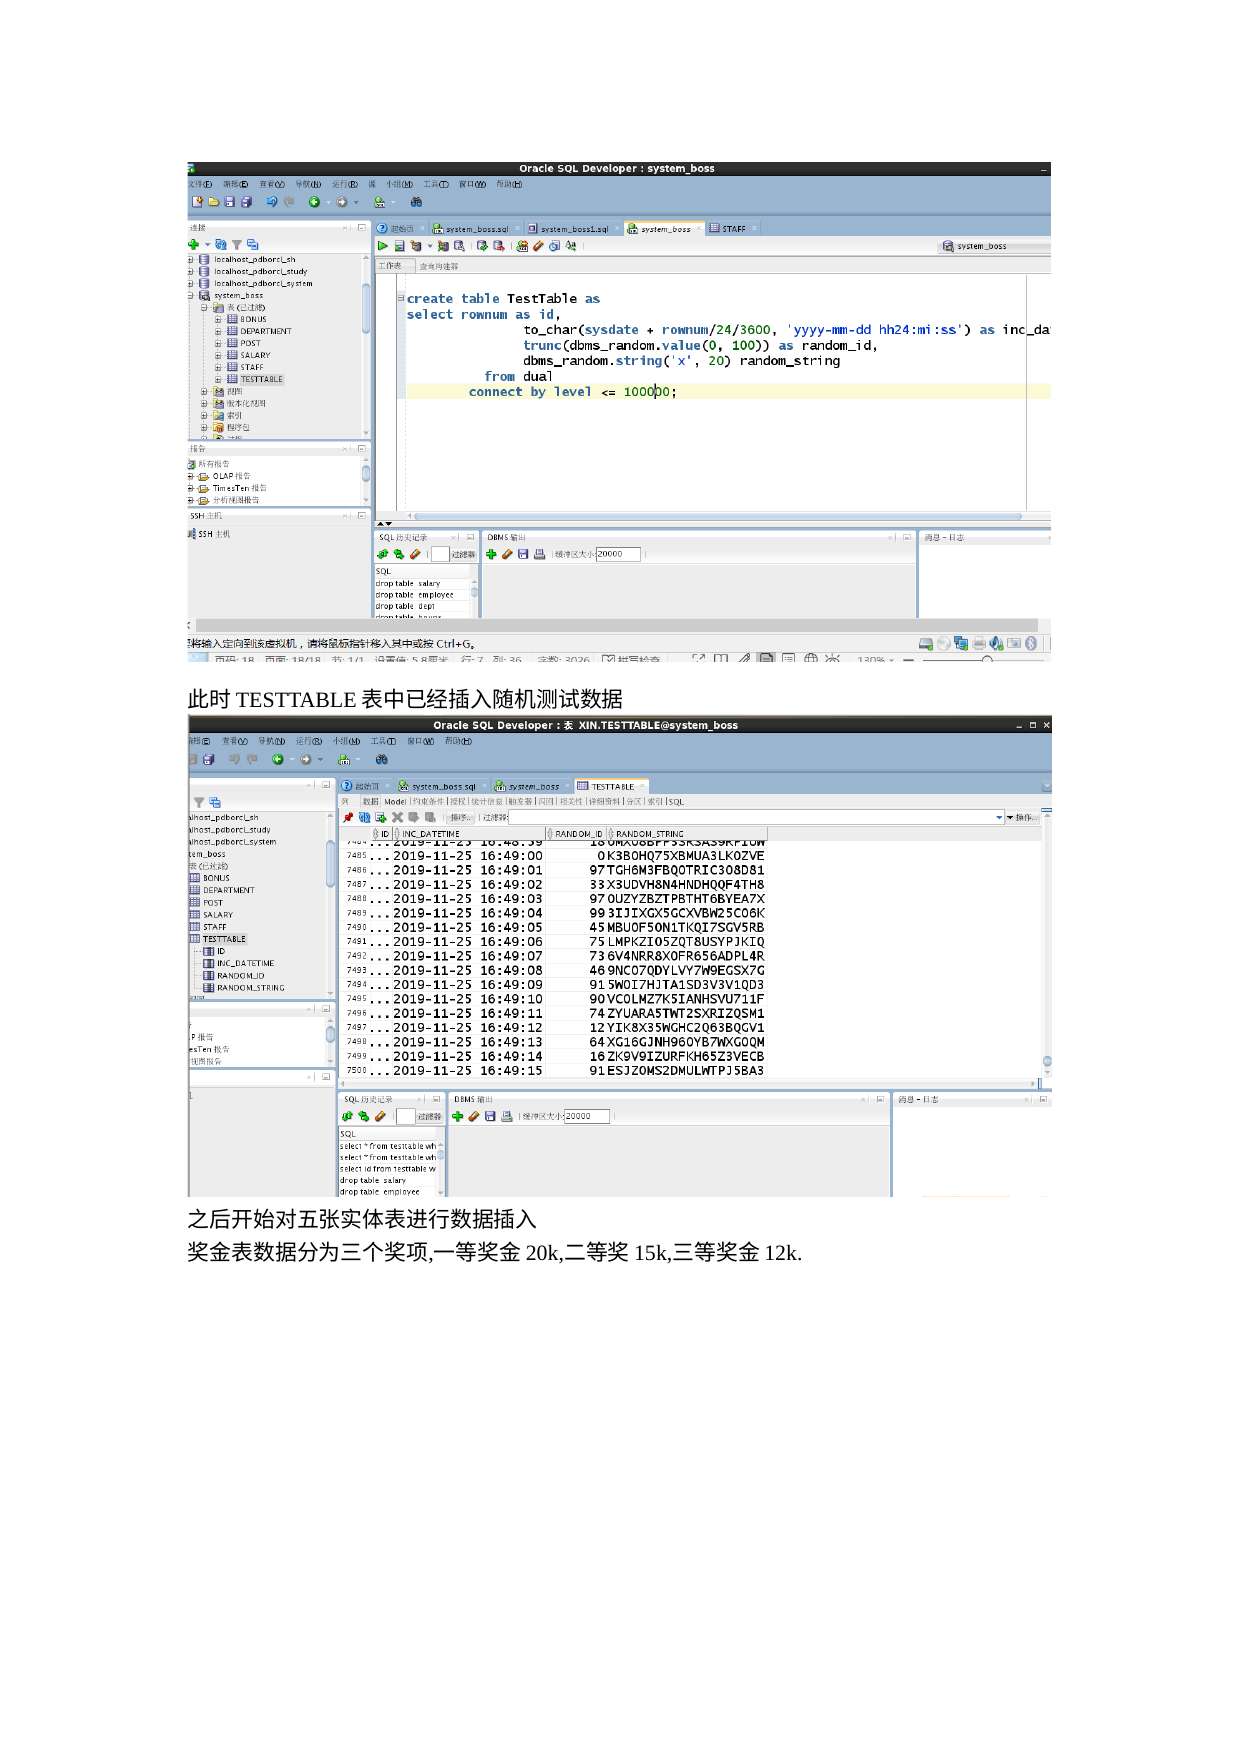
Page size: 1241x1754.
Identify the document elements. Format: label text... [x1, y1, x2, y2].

text 之后开始对五张实体表进行数据插入 [187, 1202, 1053, 1234]
text 奖金表数据分为三个奖项,一等奖金20k,二等奖15k,三等奖金12k. [187, 1234, 1053, 1267]
picture [187, 162, 1051, 662]
text 此时TESTTABLE表中已经插入随机测试数据 [187, 682, 1053, 714]
picture [187, 714, 1052, 1197]
